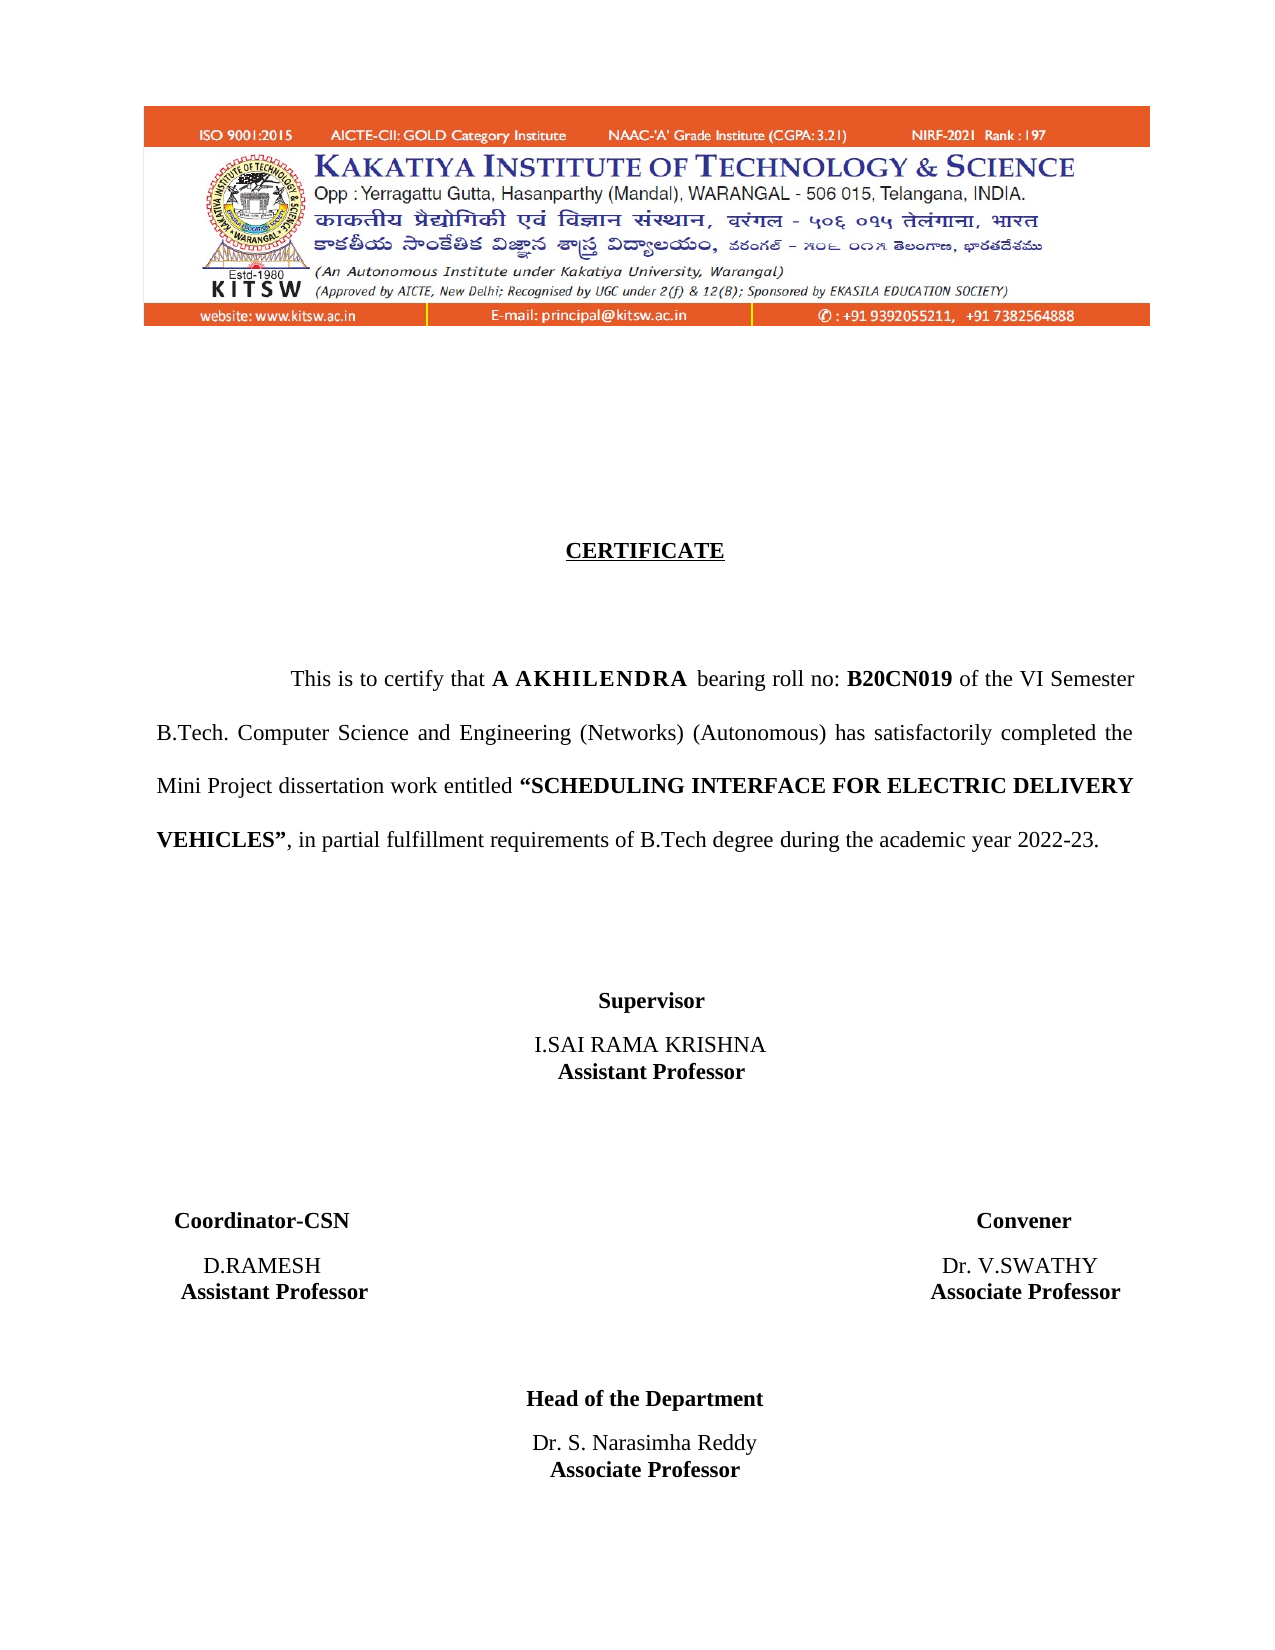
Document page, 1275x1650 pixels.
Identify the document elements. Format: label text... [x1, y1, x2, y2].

text Coordinator-CSN Convener [174, 1207, 1175, 1234]
text I.SAI RAMA KRISHNA [534, 1031, 1175, 1057]
text Assistant Professor [264, 1058, 1039, 1084]
text This is to certify that A AKHILENDRA bearing roll no: B20CN019 of the VI Semester B.Tech. Computer Science and Engineering (Networks) (Autonomous) has satisfactorily completed the Mini Project dissertation work entitled “SCHEDULING INTERFACE FOR ELECTRIC DELIVERY VEHICLES”, in partial fulfillment requirements of B.Tech degree during the academic year 2022-23. [156, 665, 1134, 852]
text Supervisor [263, 987, 1039, 1013]
text Dr. S. Narasimha Reddy [249, 1429, 1039, 1456]
text D.RAMESH Dr. V.SWATHY [126, 1252, 1175, 1278]
text CERTIFICATE [251, 537, 1039, 564]
text Assistant Professor Associate Professor [181, 1278, 1175, 1305]
text Head of the Department [250, 1385, 1039, 1411]
picture [143, 106, 1150, 326]
text Associate Professor [250, 1456, 1039, 1482]
